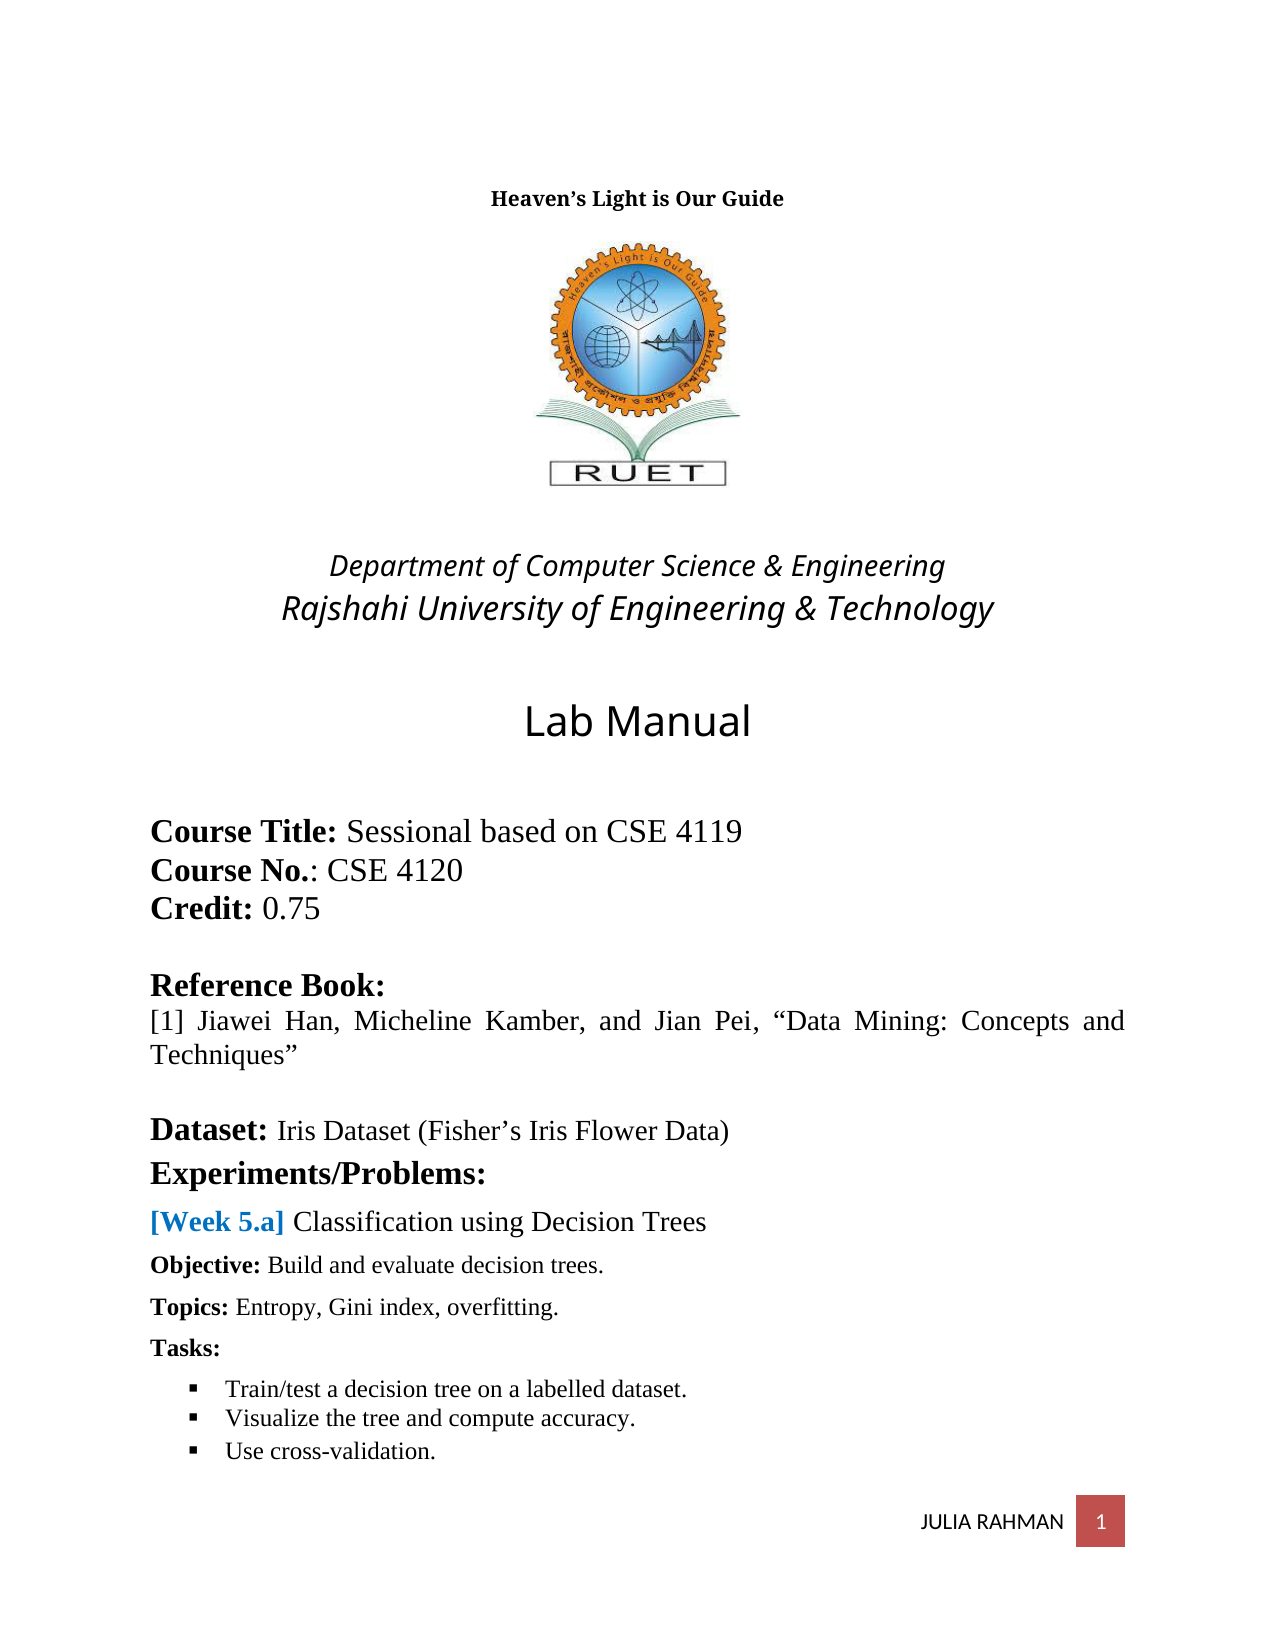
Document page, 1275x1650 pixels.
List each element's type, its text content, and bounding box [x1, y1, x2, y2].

text Rajshahi University of Engineering & Technology [150, 584, 1125, 630]
text [1] Jiawei Han, Micheline Kamber, and Jian Pei, “Data Mining: Concepts and Techniques” [150, 1003, 1125, 1071]
text Course No.: CSE 4120 [150, 850, 1125, 888]
list Use cross-validation. [187, 1436, 1125, 1464]
text Dataset: Iris Dataset (Fisher’s Iris Flower Data) [150, 1109, 1125, 1147]
list Visualize the tree and compute accuracy. [187, 1403, 1125, 1432]
text Credit: 0.75 [150, 888, 1125, 927]
text Department of Computer Science & Engineering [150, 545, 1125, 584]
text Heaven’s Light is Our Guide [150, 184, 1125, 212]
text Topics: Entropy, Gini index, overfitting. [150, 1292, 1125, 1320]
text Experiments/Problems: [150, 1153, 1125, 1192]
text Tasks: [150, 1333, 1125, 1362]
text Lab Manual [150, 692, 1125, 748]
text Reference Book: [150, 965, 1125, 1003]
text [Week 5.a] Classification using Decision Trees [150, 1204, 1125, 1238]
text Course Title: Sessional based on CSE 4119 [150, 812, 1125, 850]
text Objective: Build and evaluate decision trees. [150, 1250, 1125, 1279]
list Train/test a decision tree on a labelled dataset. [187, 1374, 1125, 1403]
